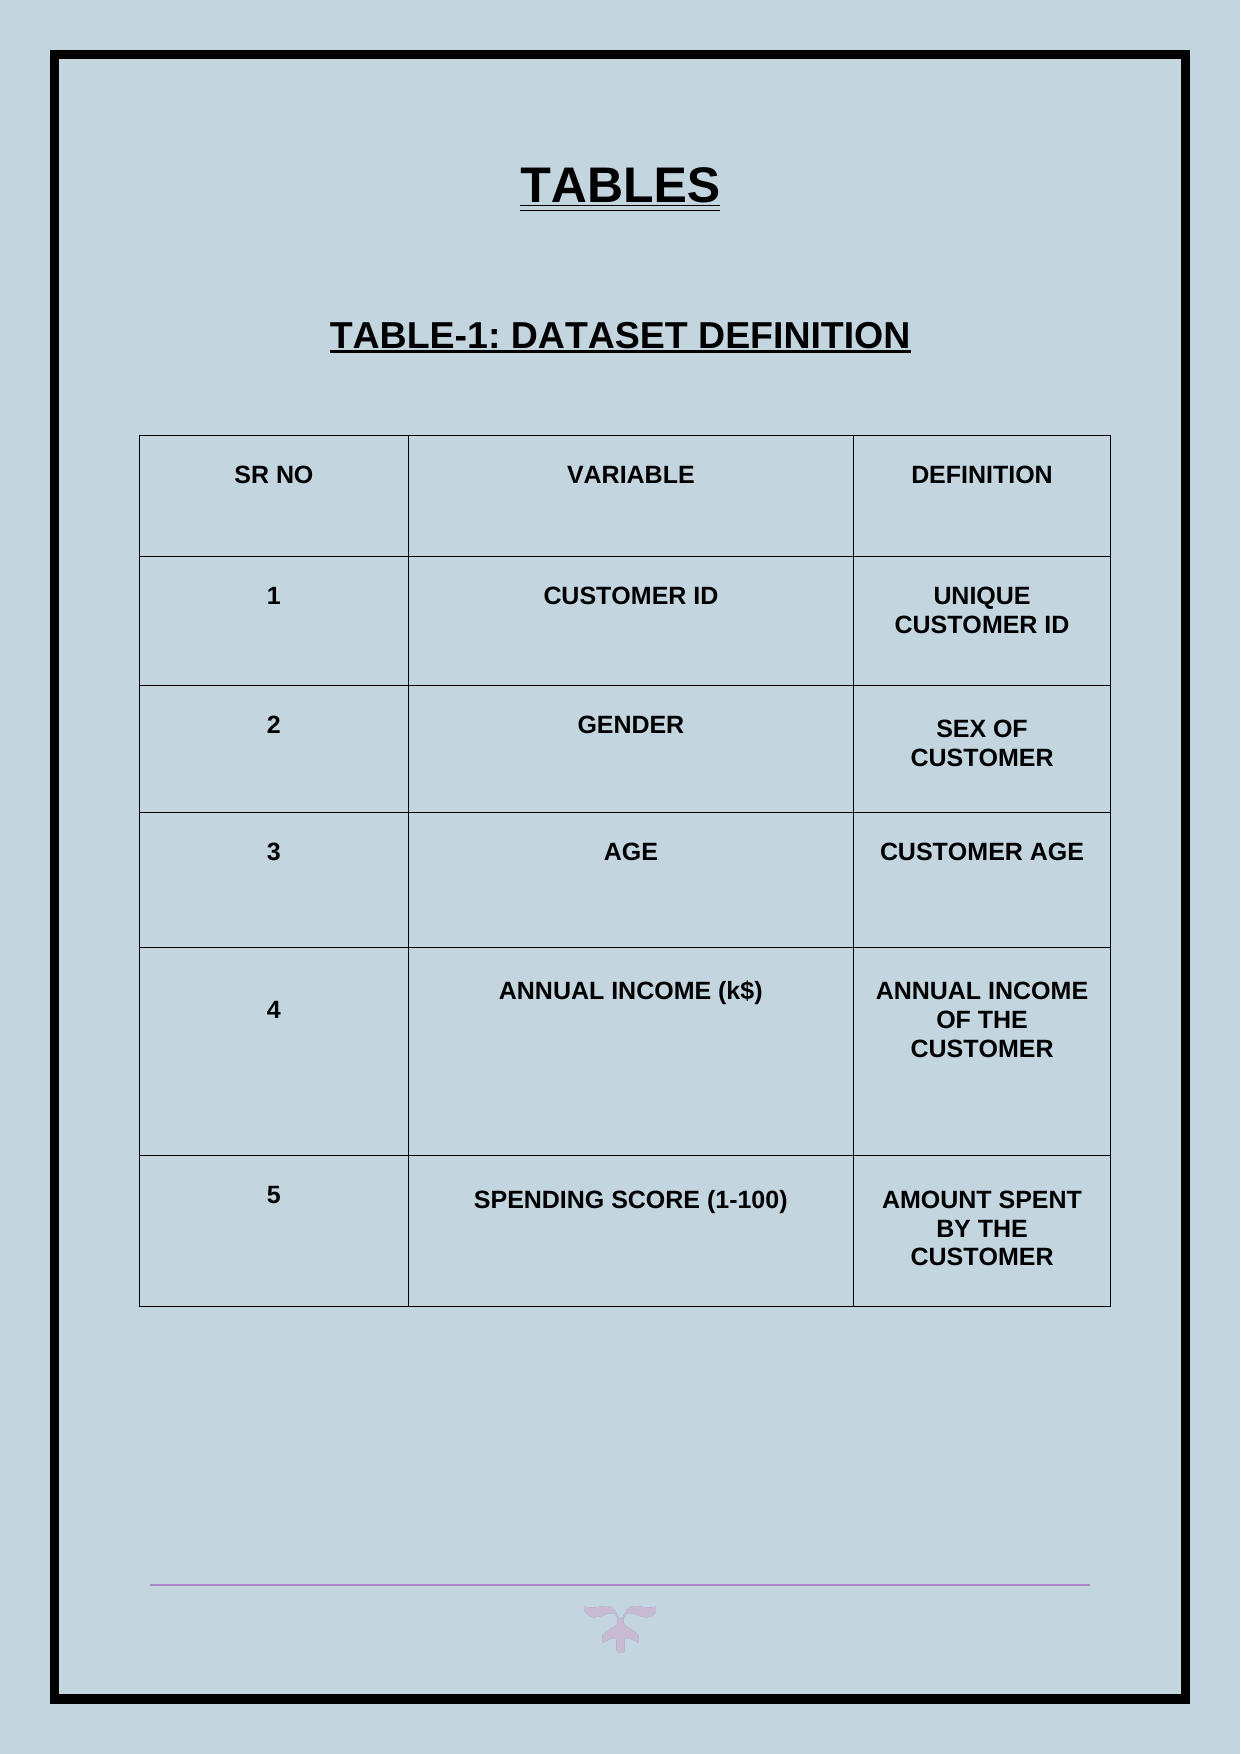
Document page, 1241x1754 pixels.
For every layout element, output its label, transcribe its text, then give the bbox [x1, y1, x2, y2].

table_cell GENDER [409, 686, 853, 812]
table_cell SEX OF CUSTOMER [854, 686, 1110, 812]
table_cell AGE [409, 813, 853, 947]
table_header VARIABLE [409, 436, 853, 556]
table_header DEFINITION [854, 436, 1110, 556]
table_cell SPENDING SCORE (1-100) [409, 1156, 853, 1306]
table_cell CUSTOMER AGE [854, 813, 1110, 947]
table_header SR NO [140, 436, 408, 556]
table_cell AMOUNT SPENT BY THE CUSTOMER [854, 1156, 1110, 1306]
table_cell UNIQUE CUSTOMER ID [854, 557, 1110, 685]
table_cell 5 [140, 1156, 408, 1306]
table_cell CUSTOMER ID [409, 557, 853, 685]
table_cell ANNUAL INCOME (k$) [409, 948, 853, 1155]
table_cell 1 [140, 557, 408, 685]
table_cell 2 [140, 686, 408, 812]
table_cell 3 [140, 813, 408, 947]
table_cell ANNUAL INCOME OF THE CUSTOMER [854, 948, 1110, 1155]
table_cell 4 [140, 948, 408, 1155]
text TABLE-1: DATASET DEFINITION [150, 313, 1090, 356]
text TABLES [150, 156, 1090, 213]
